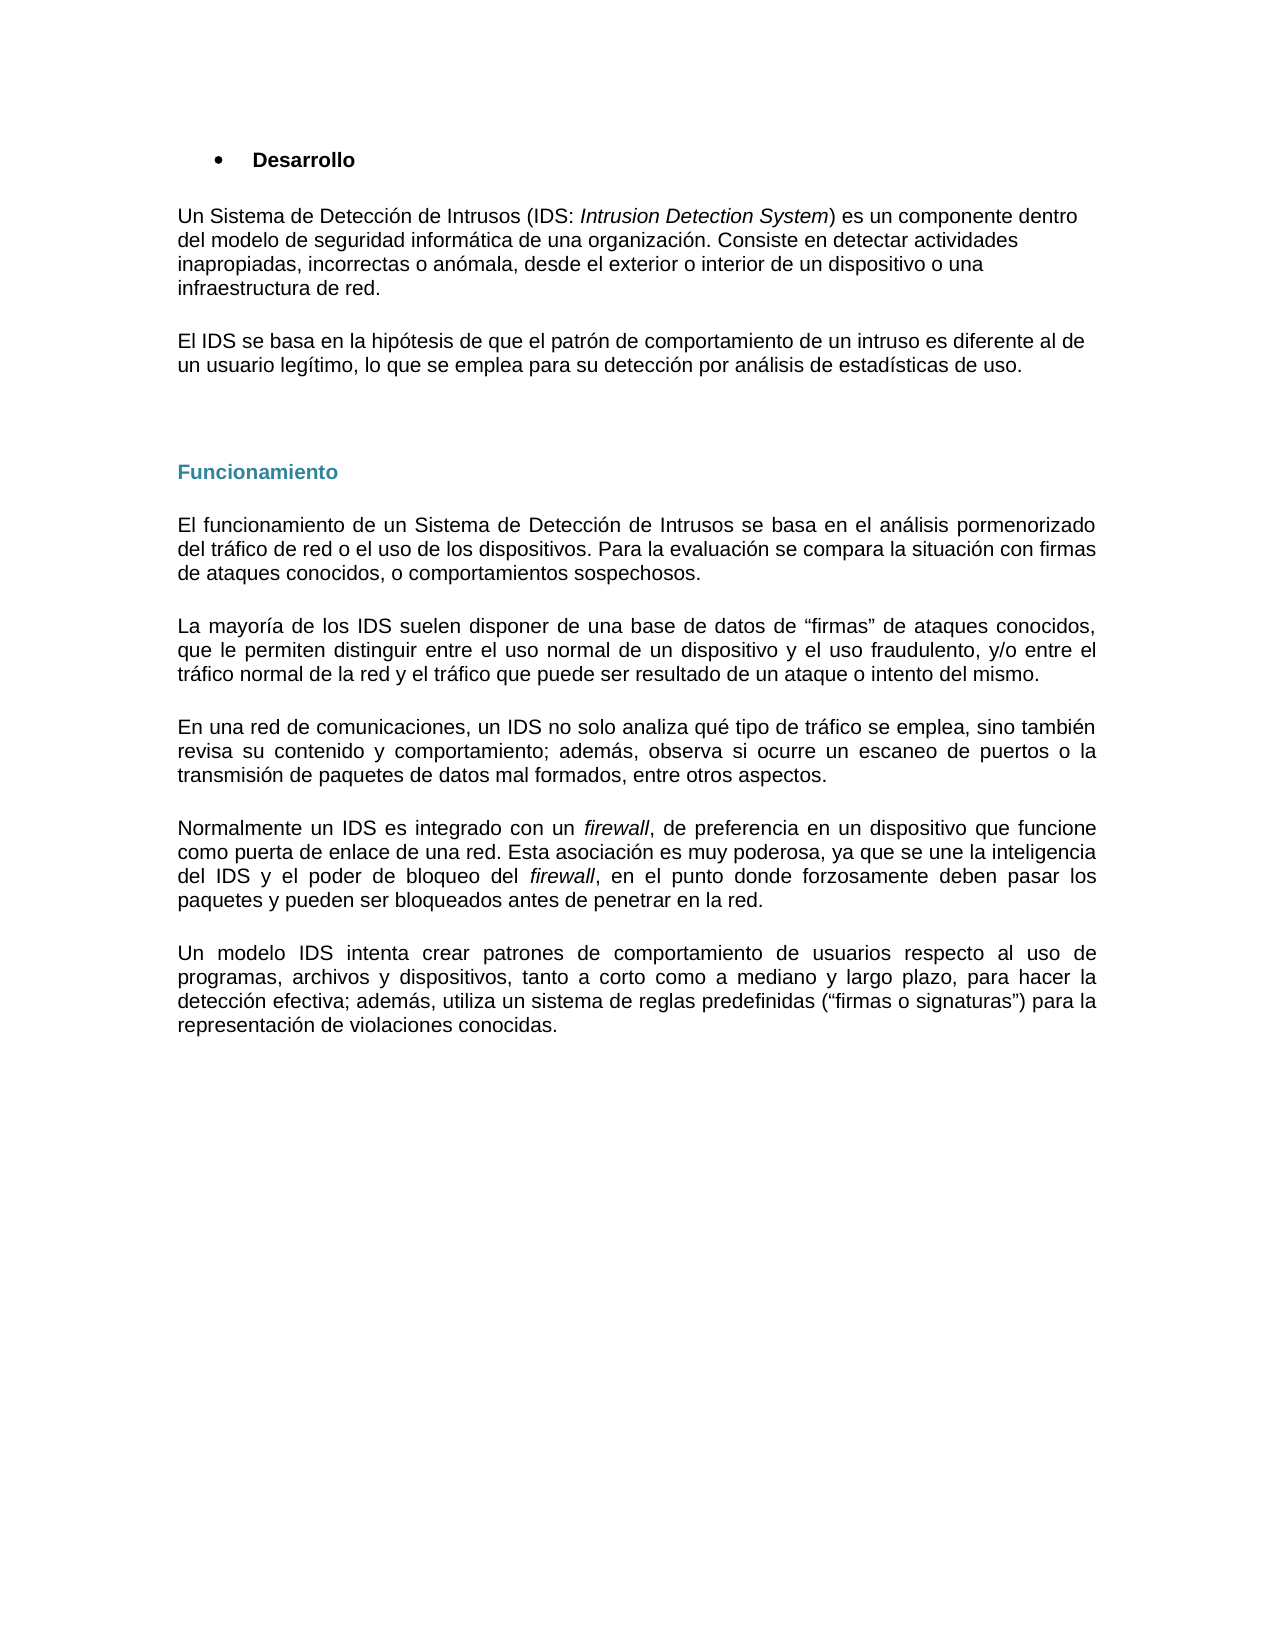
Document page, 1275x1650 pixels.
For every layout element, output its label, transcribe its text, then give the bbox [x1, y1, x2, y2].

text Un modelo IDS intenta crear patrones de comportamiento de usuarios respecto al uso de programas, archivos y dispositivos, tanto a corto como a mediano y largo plazo, para hacer la detección efectiva; además, utiliza un sistema de reglas predefinidas (“firmas o signaturas”) para la representación de violaciones conocidas. [177, 941, 1098, 1037]
list Desarrollo [215, 148, 1098, 172]
text El IDS se basa en la hipótesis de que el patrón de comportamiento de un intruso es diferente al de un usuario legítimo, lo que se emplea para su detección por análisis de estadísticas de uso. [177, 329, 1098, 377]
text El funcionamiento de un Sistema de Detección de Intrusos se basa en el análisis pormenorizado del tráfico de red o el uso de los dispositivos. Para la evaluación se compara la situación con firmas de ataques conocidos, o comportamientos sospechosos. [177, 513, 1098, 584]
text Funcionamiento [177, 459, 1098, 483]
text La mayoría de los IDS suelen disponer de una base de datos de “firmas” de ataques conocidos, que le permiten distinguir entre el uso normal de un dispositivo y el uso fraudulento, y/o entre el tráfico normal de la red y el tráfico que puede ser resultado de un ataque o intento del mismo. [177, 614, 1098, 686]
text Normalmente un IDS es integrado con un firewall, de preferencia en un dispositivo que funcione como puerta de enlace de una red. Esta asociación es muy poderosa, ya que se une la inteligencia del IDS y el poder de bloqueo del firewall, en el punto donde forzosamente deben pasar los paquetes y pueden ser bloqueados antes de penetrar en la red. [177, 816, 1098, 912]
text En una red de comunicaciones, un IDS no solo analiza qué tipo de tráfico se emplea, sino también revisa su contenido y comportamiento; además, observa si ocurre un escaneo de puertos o la transmisión de paquetes de datos mal formados, entre otros aspectos. [177, 715, 1098, 787]
text Un Sistema de Detección de Intrusos (IDS: Intrusion Detection System) es un componente dentro del modelo de seguridad informática de una organización. Consiste en detectar actividades inapropiadas, incorrectas o anómala, desde el exterior o interior de un dispositivo o una infraestructura de red. [177, 204, 1098, 300]
